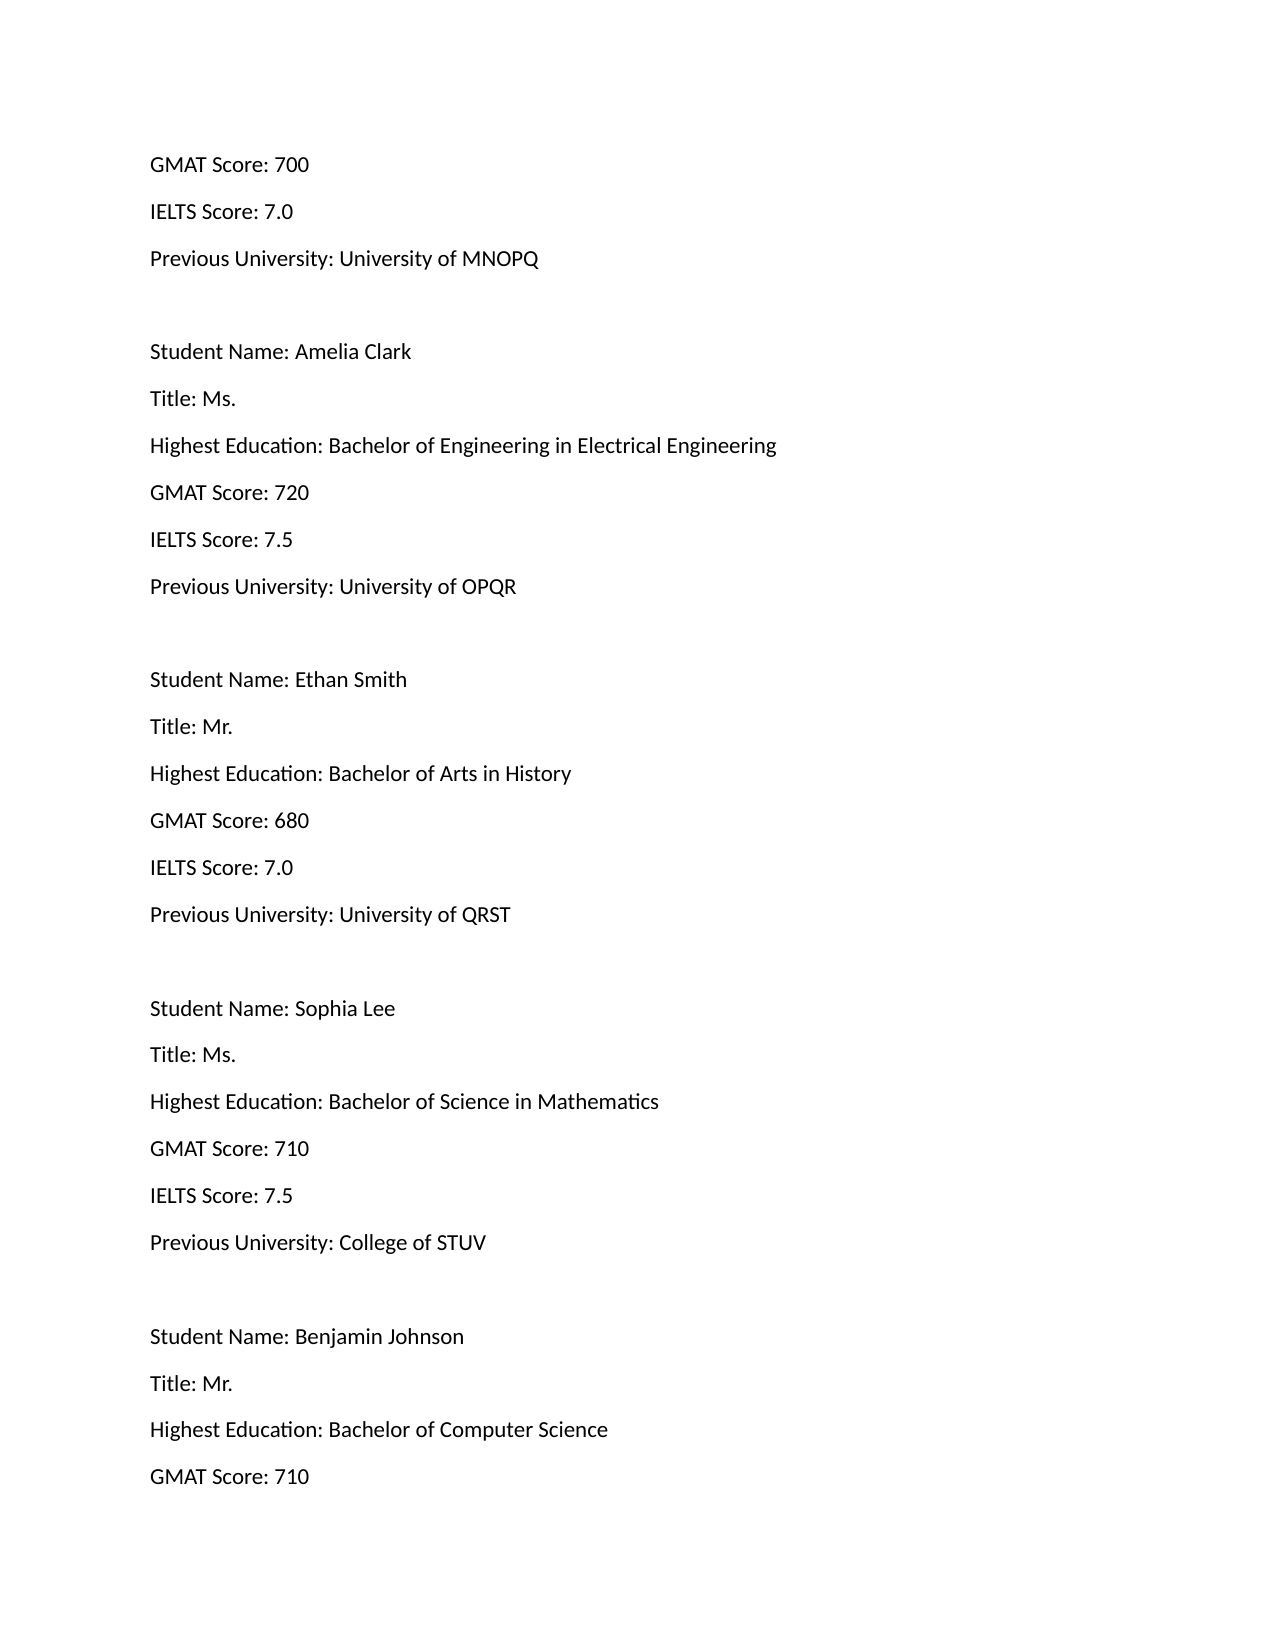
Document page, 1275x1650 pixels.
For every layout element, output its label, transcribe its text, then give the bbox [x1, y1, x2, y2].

text Previous University: University of QRST [150, 900, 1125, 928]
text GMAT Score: 720 [150, 478, 1125, 506]
text Previous University: University of MNOPQ [150, 244, 1125, 272]
text GMAT Score: 700 [150, 150, 1125, 178]
text Student Name: Benjamin Johnson [150, 1322, 1125, 1350]
text Title: Ms. [150, 384, 1125, 412]
text Title: Mr. [150, 1369, 1125, 1397]
text Student Name: Sophia Lee [150, 994, 1125, 1022]
text Previous University: College of STUV [150, 1228, 1125, 1256]
text IELTS Score: 7.5 [150, 525, 1125, 553]
text Highest Education: Bachelor of Computer Science [150, 1416, 1125, 1444]
text Previous University: University of OPQR [150, 572, 1125, 600]
text IELTS Score: 7.0 [150, 197, 1125, 225]
text GMAT Score: 680 [150, 806, 1125, 834]
text GMAT Score: 710 [150, 1134, 1125, 1162]
text Student Name: Amelia Clark [150, 337, 1125, 366]
text Highest Education: Bachelor of Science in Mathematics [150, 1087, 1125, 1116]
text IELTS Score: 7.0 [150, 853, 1125, 881]
text IELTS Score: 7.5 [150, 1181, 1125, 1209]
text Student Name: Ethan Smith [150, 666, 1125, 694]
text Title: Ms. [150, 1041, 1125, 1069]
text Title: Mr. [150, 712, 1125, 741]
text Highest Education: Bachelor of Engineering in Electrical Engineering [150, 431, 1125, 459]
text GMAT Score: 710 [150, 1462, 1125, 1491]
text Highest Education: Bachelor of Arts in History [150, 759, 1125, 787]
